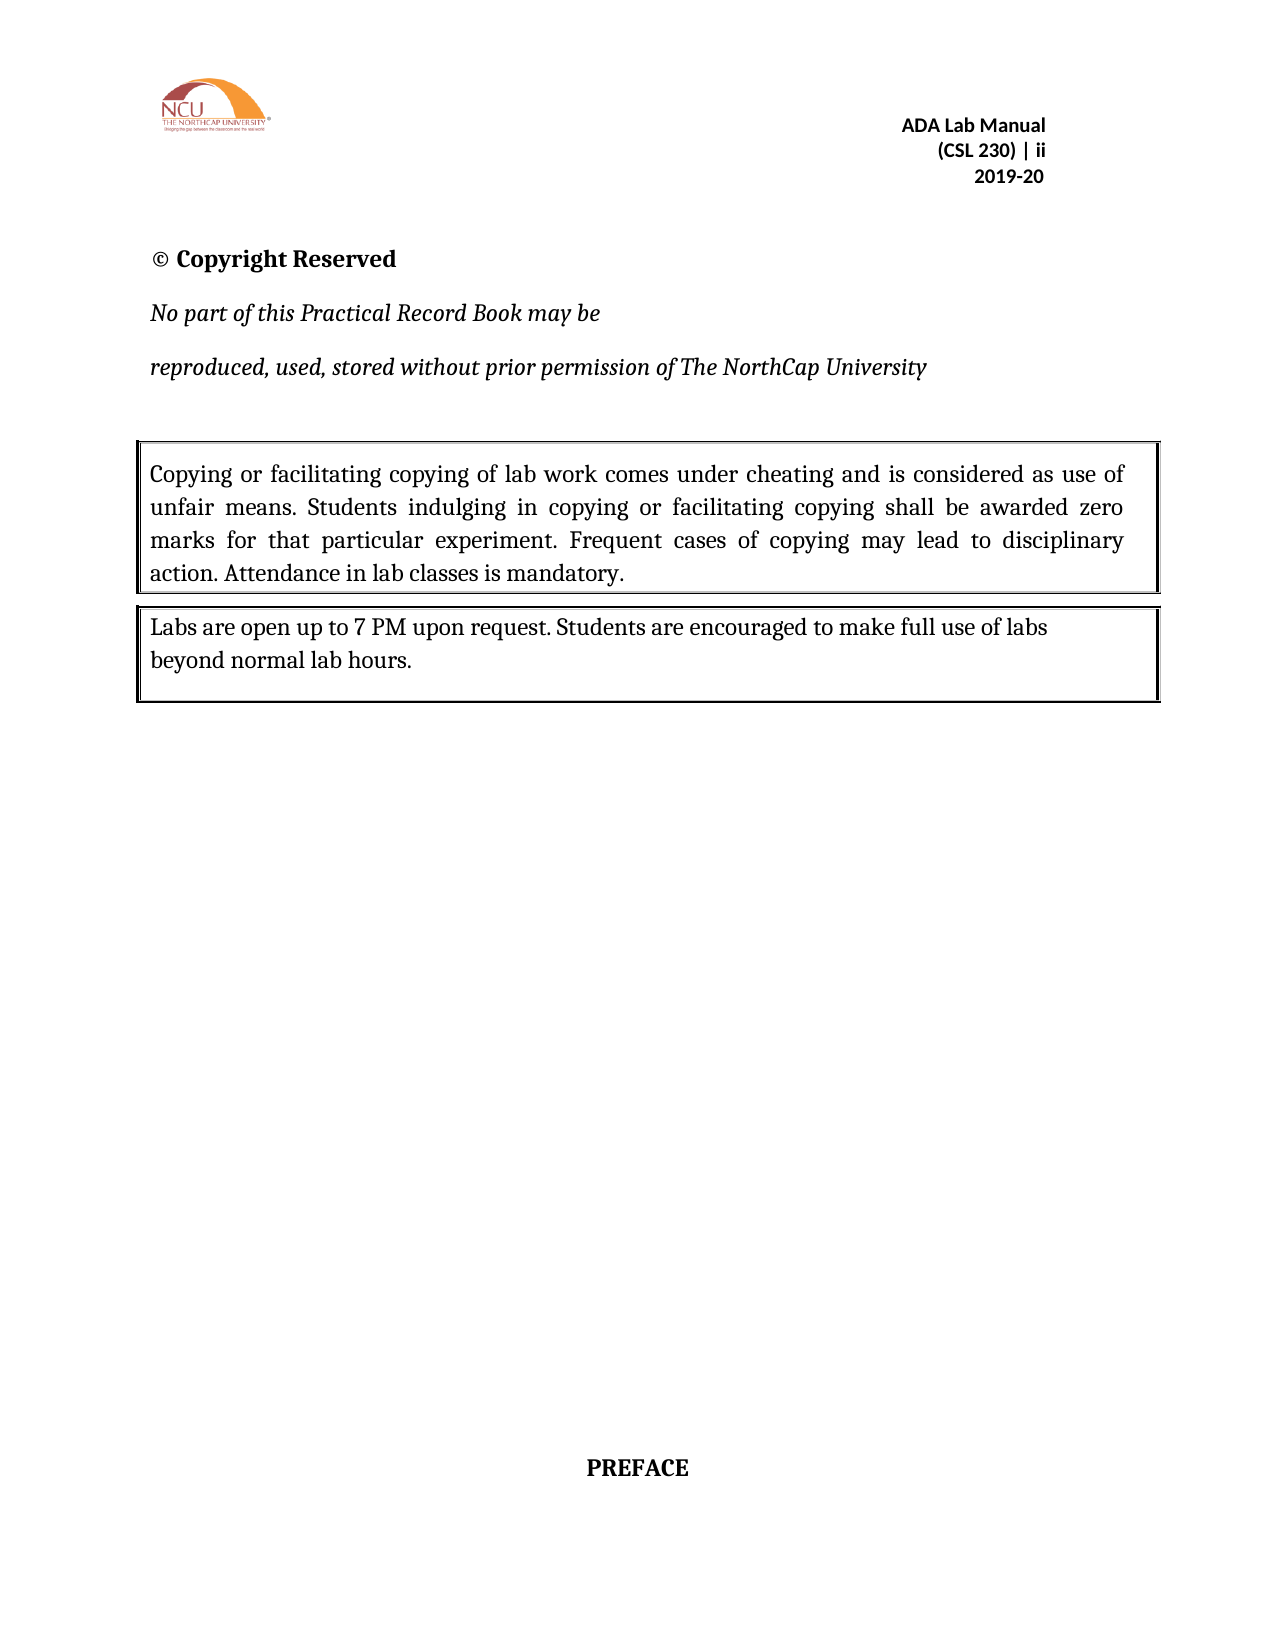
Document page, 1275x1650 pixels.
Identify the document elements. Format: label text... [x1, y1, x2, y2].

text PREFACE [150, 1454, 1125, 1483]
text Labs are open up to 7 PM upon request. Students are encouraged to make full use of labs beyond normal lab hours. [150, 613, 1125, 675]
text reproduced, used, stored without prior permission of The NorthCap University [150, 353, 1125, 381]
text Copying or facilitating copying of lab work comes under cheating and is considered as use of unfair means. Students indulging in copying or facilitating copying shall be awarded zero marks for that particular experiment. Frequent cases of copying may lead to disciplinary action. Attendance in lab classes is mandatory. [150, 460, 1125, 588]
picture [159, 75, 271, 133]
text No part of this Practical Record Book may be [150, 299, 1125, 327]
picture [136, 440, 1161, 594]
picture [136, 605, 1161, 703]
text © Copyright Reserved [150, 245, 1125, 274]
